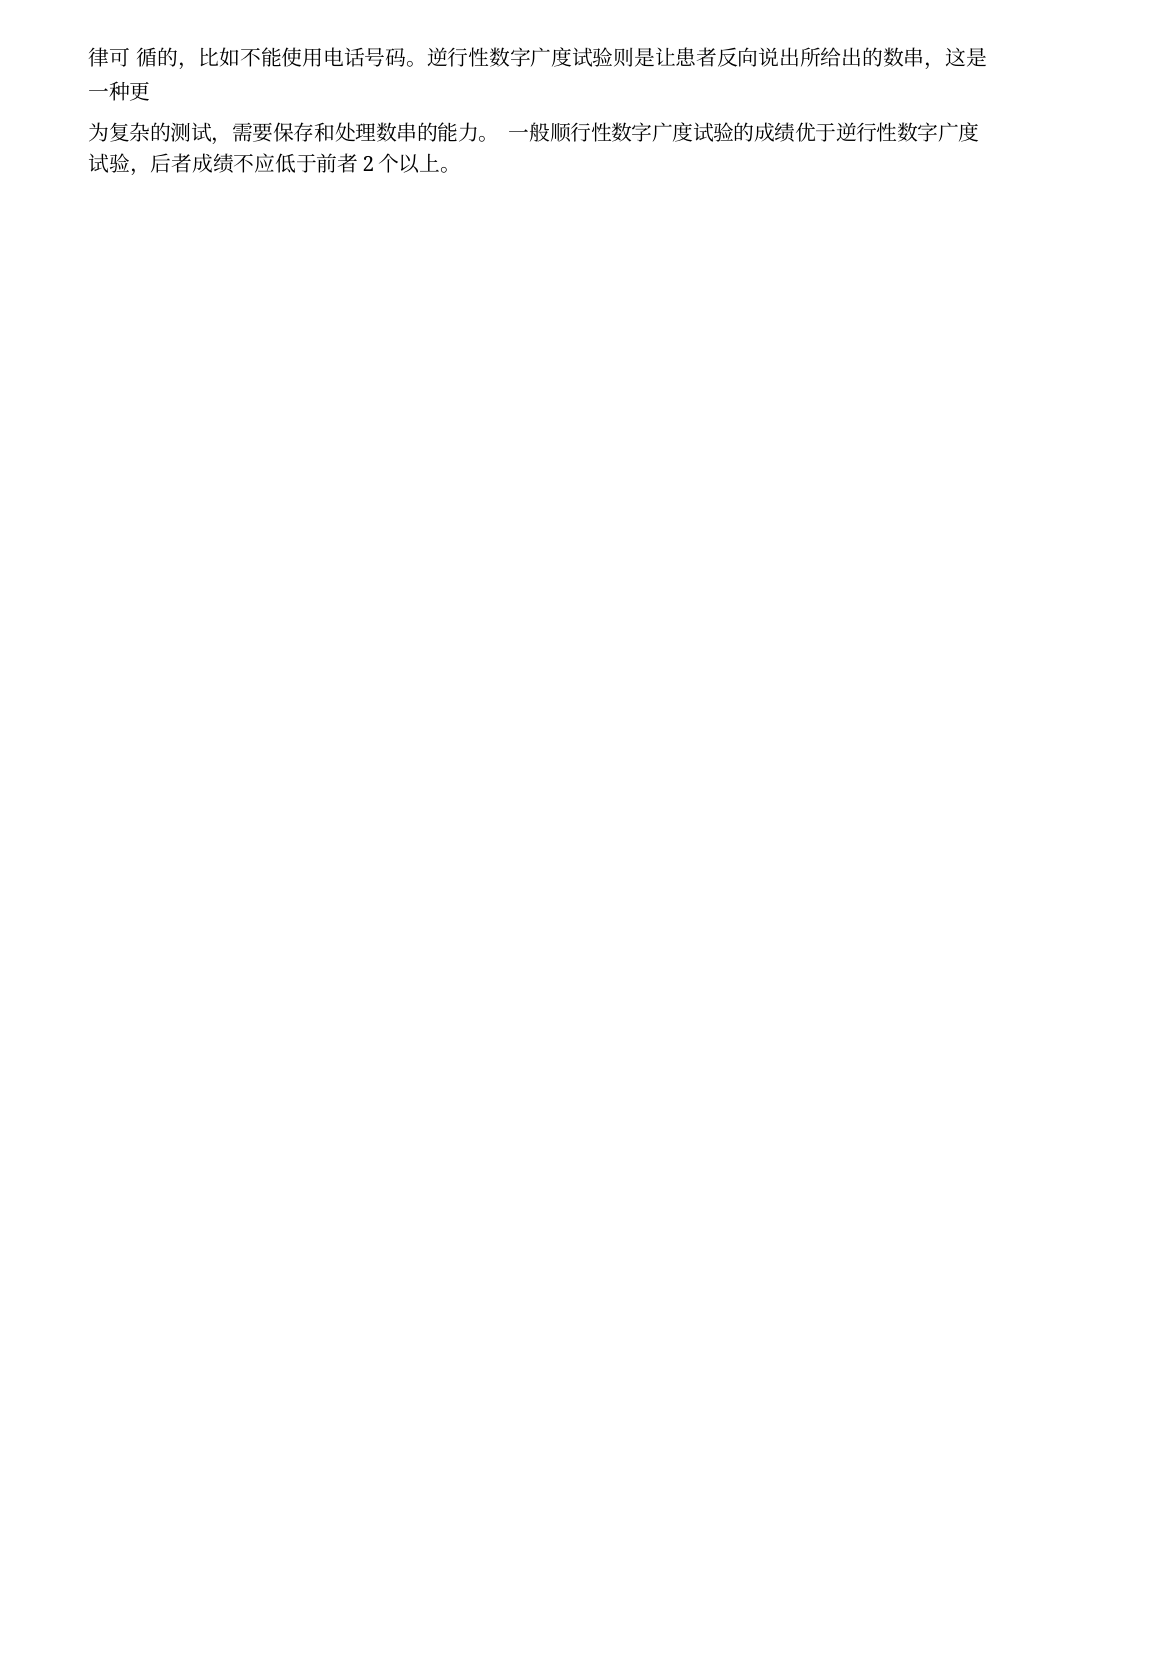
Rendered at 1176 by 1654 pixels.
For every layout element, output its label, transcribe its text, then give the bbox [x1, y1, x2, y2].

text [88, 42, 988, 105]
text 为复杂的测试，需要保存和处理数串的能力。 一般顺行性数字广度试验的成绩优于逆行性数字广度 试验，后者成绩不应低于前者2个以上。 [88, 116, 983, 177]
